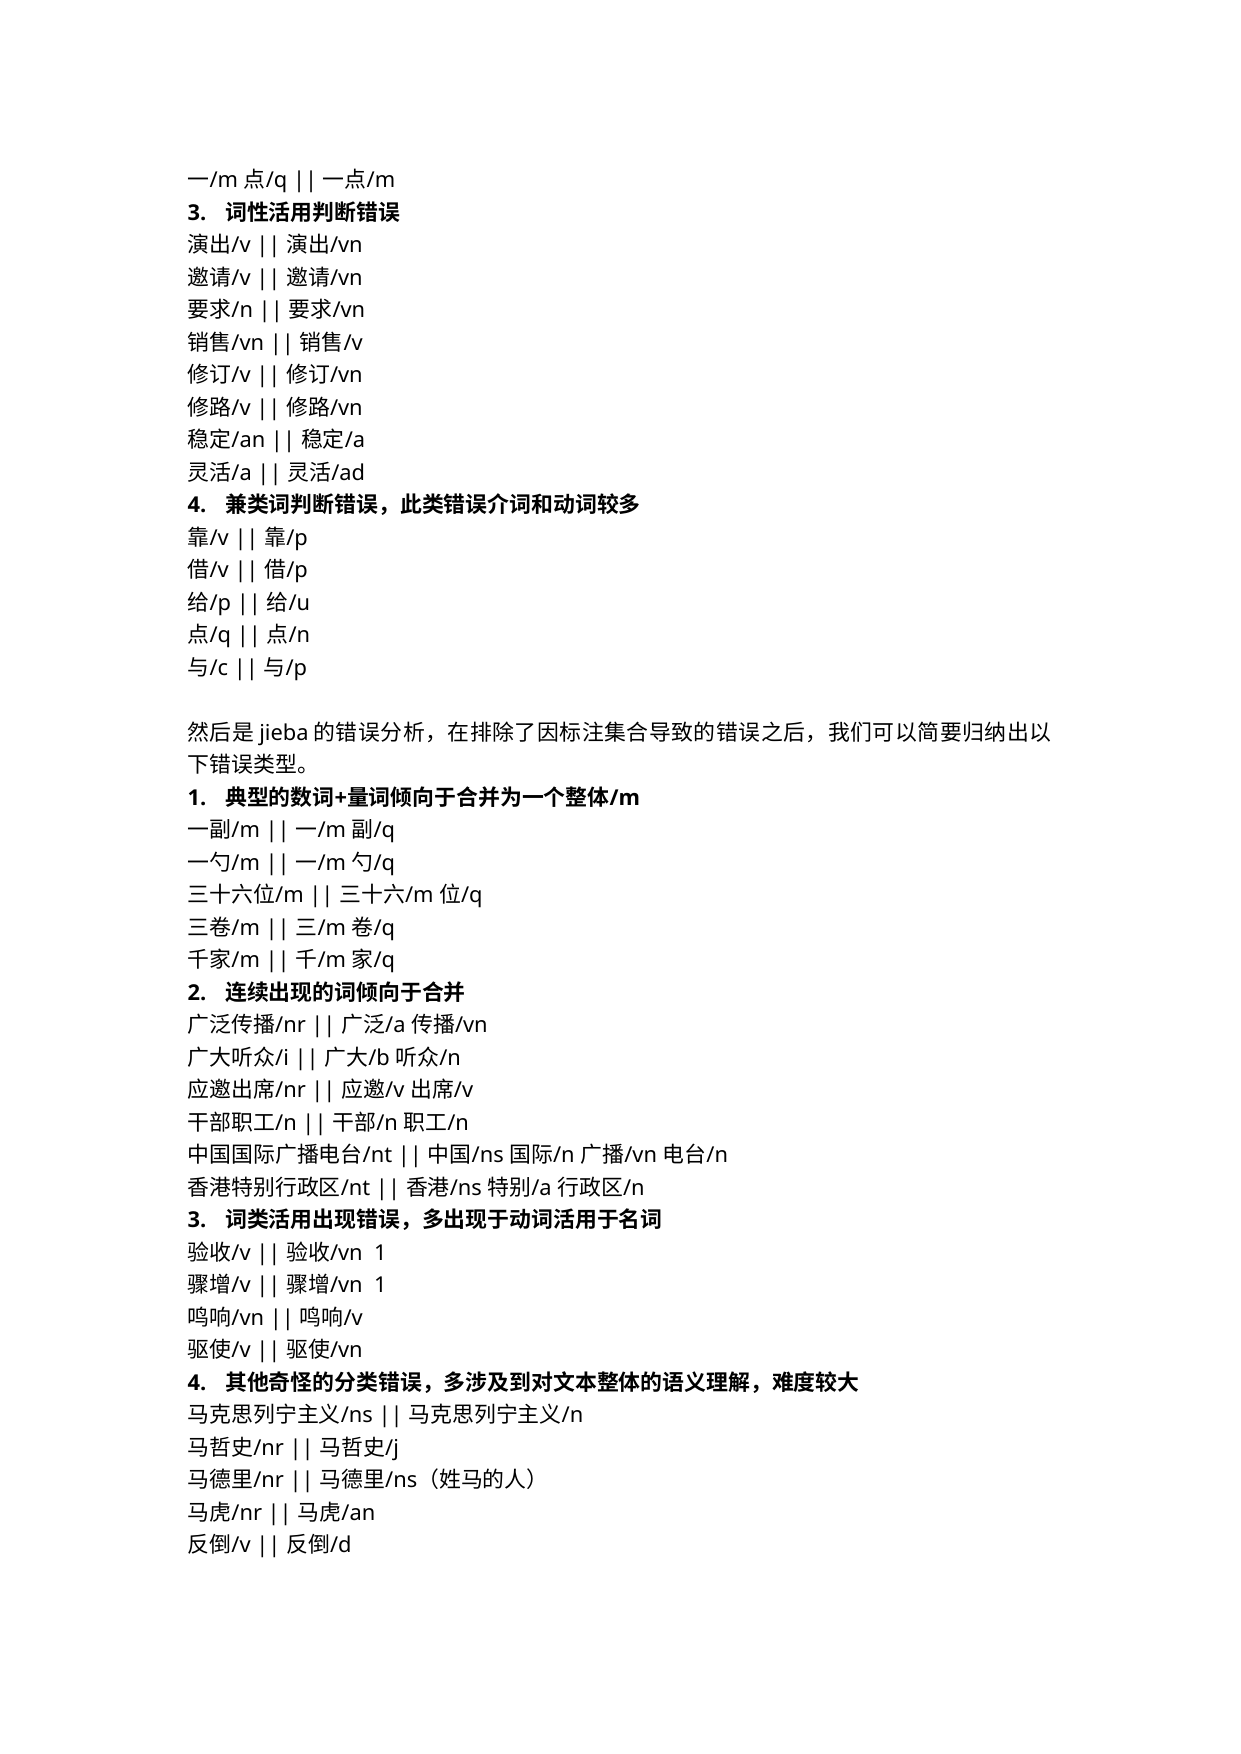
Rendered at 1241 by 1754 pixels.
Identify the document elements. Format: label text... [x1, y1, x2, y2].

text 与/c || 与/p [187, 649, 1053, 682]
text 修路/v || 修路/vn [187, 389, 1053, 422]
text 点/q || 点/n [187, 617, 1053, 649]
text 然后是jieba的错误分析，在排除了因标注集合导致的错误之后，我们可以简要归纳出以下错误类型。 [187, 714, 1053, 779]
text 一勺/m || 一/m 勺/q [187, 844, 1053, 877]
text 三卷/m || 三/m 卷/q [187, 909, 1053, 942]
text 靠/v || 靠/p [187, 519, 1053, 552]
text 稳定/an || 稳定/a [187, 422, 1053, 454]
list 典型的数词+量词倾向于合并为一个整体/m [187, 779, 1053, 812]
text 干部职工/n || 干部/n 职工/n [187, 1104, 1053, 1137]
list 词类活用出现错误，多出现于动词活用于名词 [187, 1202, 1053, 1234]
text 骤增/v || 骤增/vn 1 [187, 1267, 1053, 1299]
text 邀请/v || 邀请/vn [187, 259, 1053, 292]
text 广大听众/i || 广大/b 听众/n [187, 1039, 1053, 1072]
text 一/m 点/q || 一点/m [187, 162, 1053, 194]
text 马克思列宁主义/ns || 马克思列宁主义/n [187, 1397, 1053, 1429]
text 验收/v || 验收/vn 1 [187, 1234, 1053, 1267]
text 三十六位/m || 三十六/m 位/q [187, 877, 1053, 909]
text 一副/m || 一/m 副/q [187, 812, 1053, 844]
list 其他奇怪的分类错误，多涉及到对文本整体的语义理解，难度较大 [187, 1364, 1053, 1397]
text 广泛传播/nr || 广泛/a 传播/vn [187, 1007, 1053, 1039]
text 灵活/a || 灵活/ad [187, 454, 1053, 487]
text 修订/v || 修订/vn [187, 357, 1053, 389]
text 鸣响/vn || 鸣响/v [187, 1299, 1053, 1332]
text 借/v || 借/p [187, 552, 1053, 584]
text 演出/v || 演出/vn [187, 227, 1053, 259]
text 驱使/v || 驱使/vn [187, 1332, 1053, 1364]
text 反倒/v || 反倒/d [187, 1527, 1053, 1559]
text 销售/vn || 销售/v [187, 324, 1053, 357]
text 中国国际广播电台/nt || 中国/ns 国际/n 广播/vn 电台/n [187, 1137, 1053, 1169]
list 兼类词判断错误，此类错误介词和动词较多 [187, 487, 1053, 519]
list 词性活用判断错误 [187, 194, 1053, 227]
text 要求/n || 要求/vn [187, 292, 1053, 324]
text 马德里/nr || 马德里/ns（姓马的人） [187, 1462, 1053, 1494]
text 香港特别行政区/nt || 香港/ns 特别/a 行政区/n [187, 1169, 1053, 1202]
text 马哲史/nr || 马哲史/j [187, 1429, 1053, 1462]
text 给/p || 给/u [187, 584, 1053, 617]
text 应邀出席/nr || 应邀/v 出席/v [187, 1072, 1053, 1104]
list 连续出现的词倾向于合并 [187, 974, 1053, 1007]
text 马虎/nr || 马虎/an [187, 1494, 1053, 1527]
text 千家/m || 千/m 家/q [187, 942, 1053, 974]
